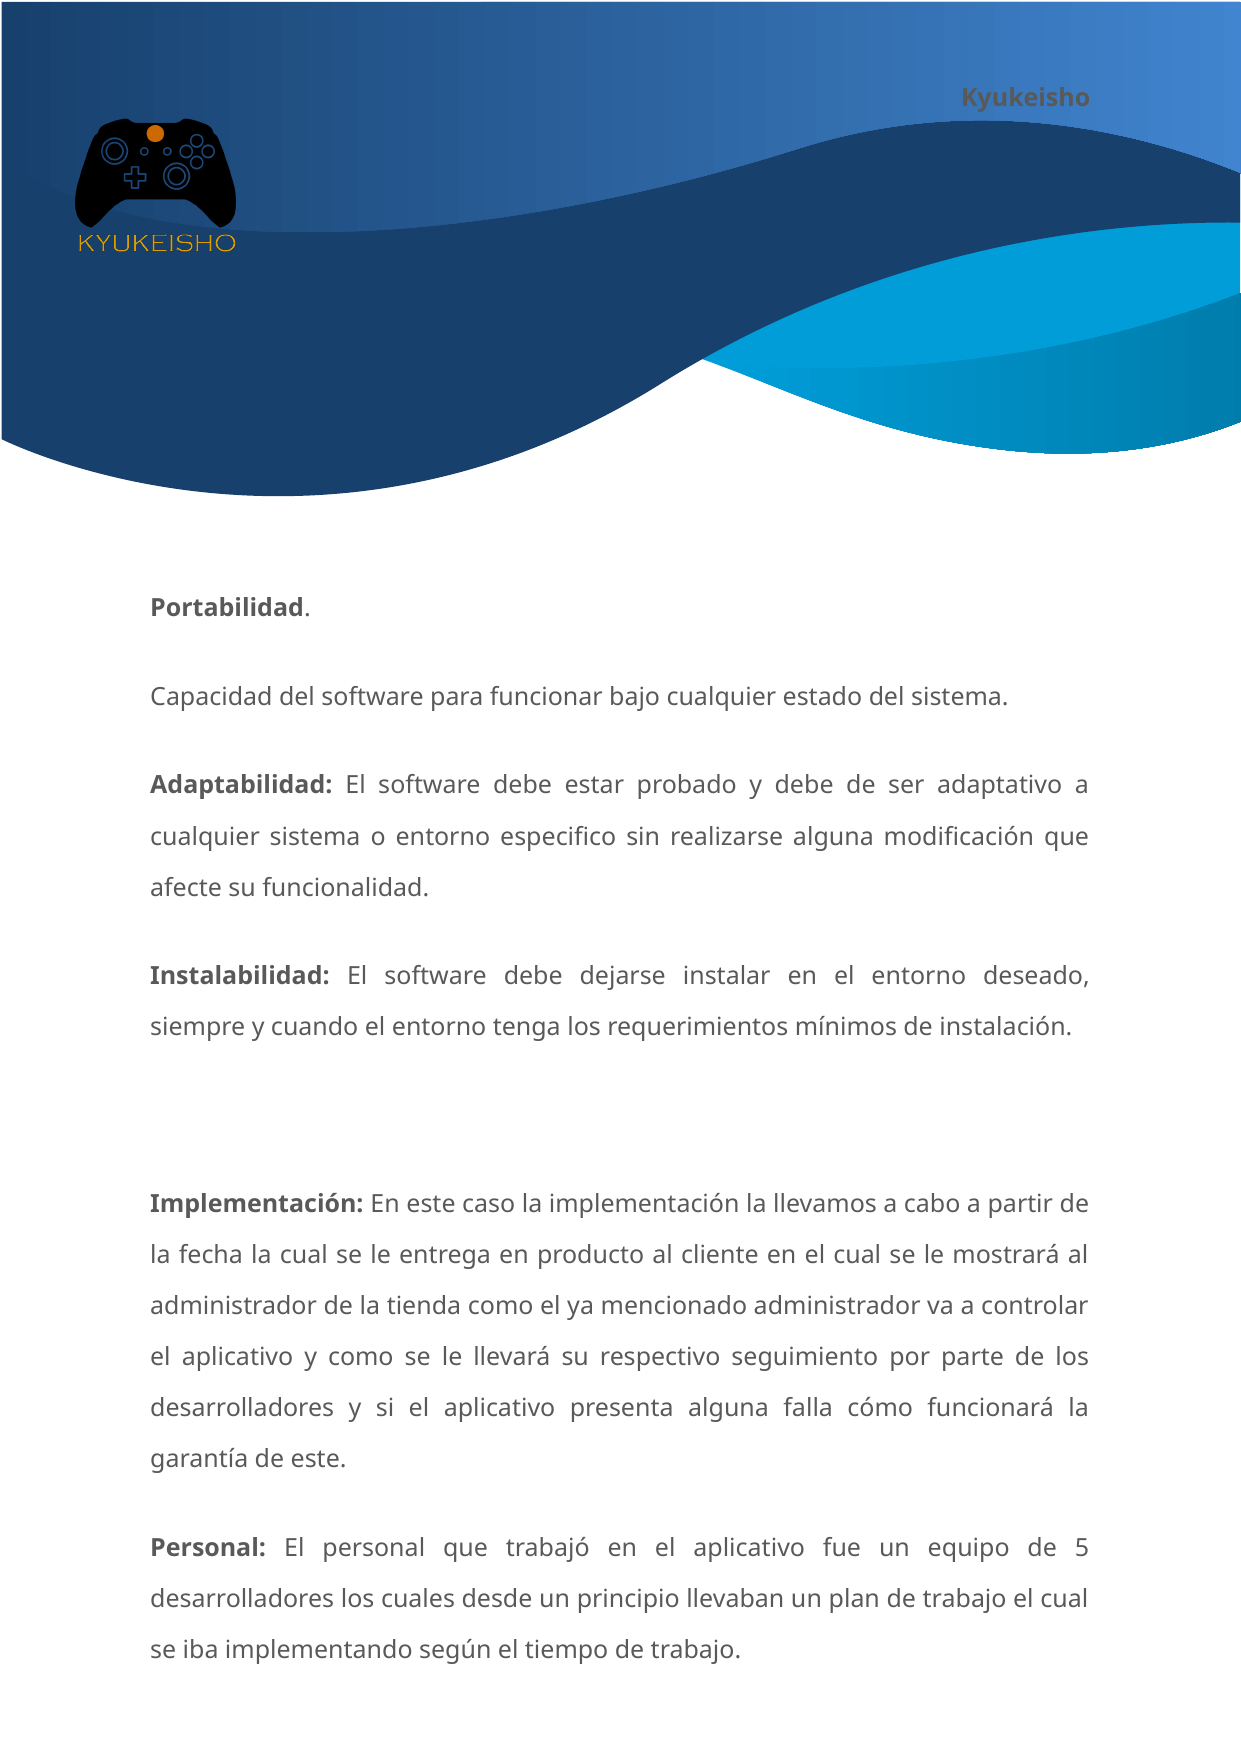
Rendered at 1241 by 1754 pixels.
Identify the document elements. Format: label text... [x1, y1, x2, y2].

text Implementación: En este caso la implementación la llevamos a cabo a partir de la fecha la cual se le entrega en producto al cliente en el cual se le mostrará al administrador de la tienda como el ya mencionado administrador va a controlar el aplicativo y como se le llevará su respectivo seguimiento por parte de los desarrolladores y si el aplicativo presenta alguna falla cómo funcionará la garantía de este. [150, 1186, 1090, 1475]
text Portabilidad. [150, 590, 1090, 624]
text Adaptabilidad: El software debe estar probado y debe de ser adaptativo a cualquier sistema o entorno especifico sin realizarse alguna modificación que afecte su funcionalidad. [150, 767, 1090, 903]
text Capacidad del software para funcionar bajo cualquier estado del sistema. [150, 678, 1090, 713]
picture [75, 92, 236, 254]
text Instalabilidad: El software debe dejarse instalar en el entorno deseado, siempre y cuando el entorno tenga los requerimientos mínimos de instalación. [150, 958, 1090, 1043]
text Personal: El personal que trabajó en el aplicativo fue un equipo de 5 desarrolladores los cuales desde un principio llevaban un plan de trabajo el cual se iba implementando según el tiempo de trabajo. [150, 1529, 1090, 1666]
